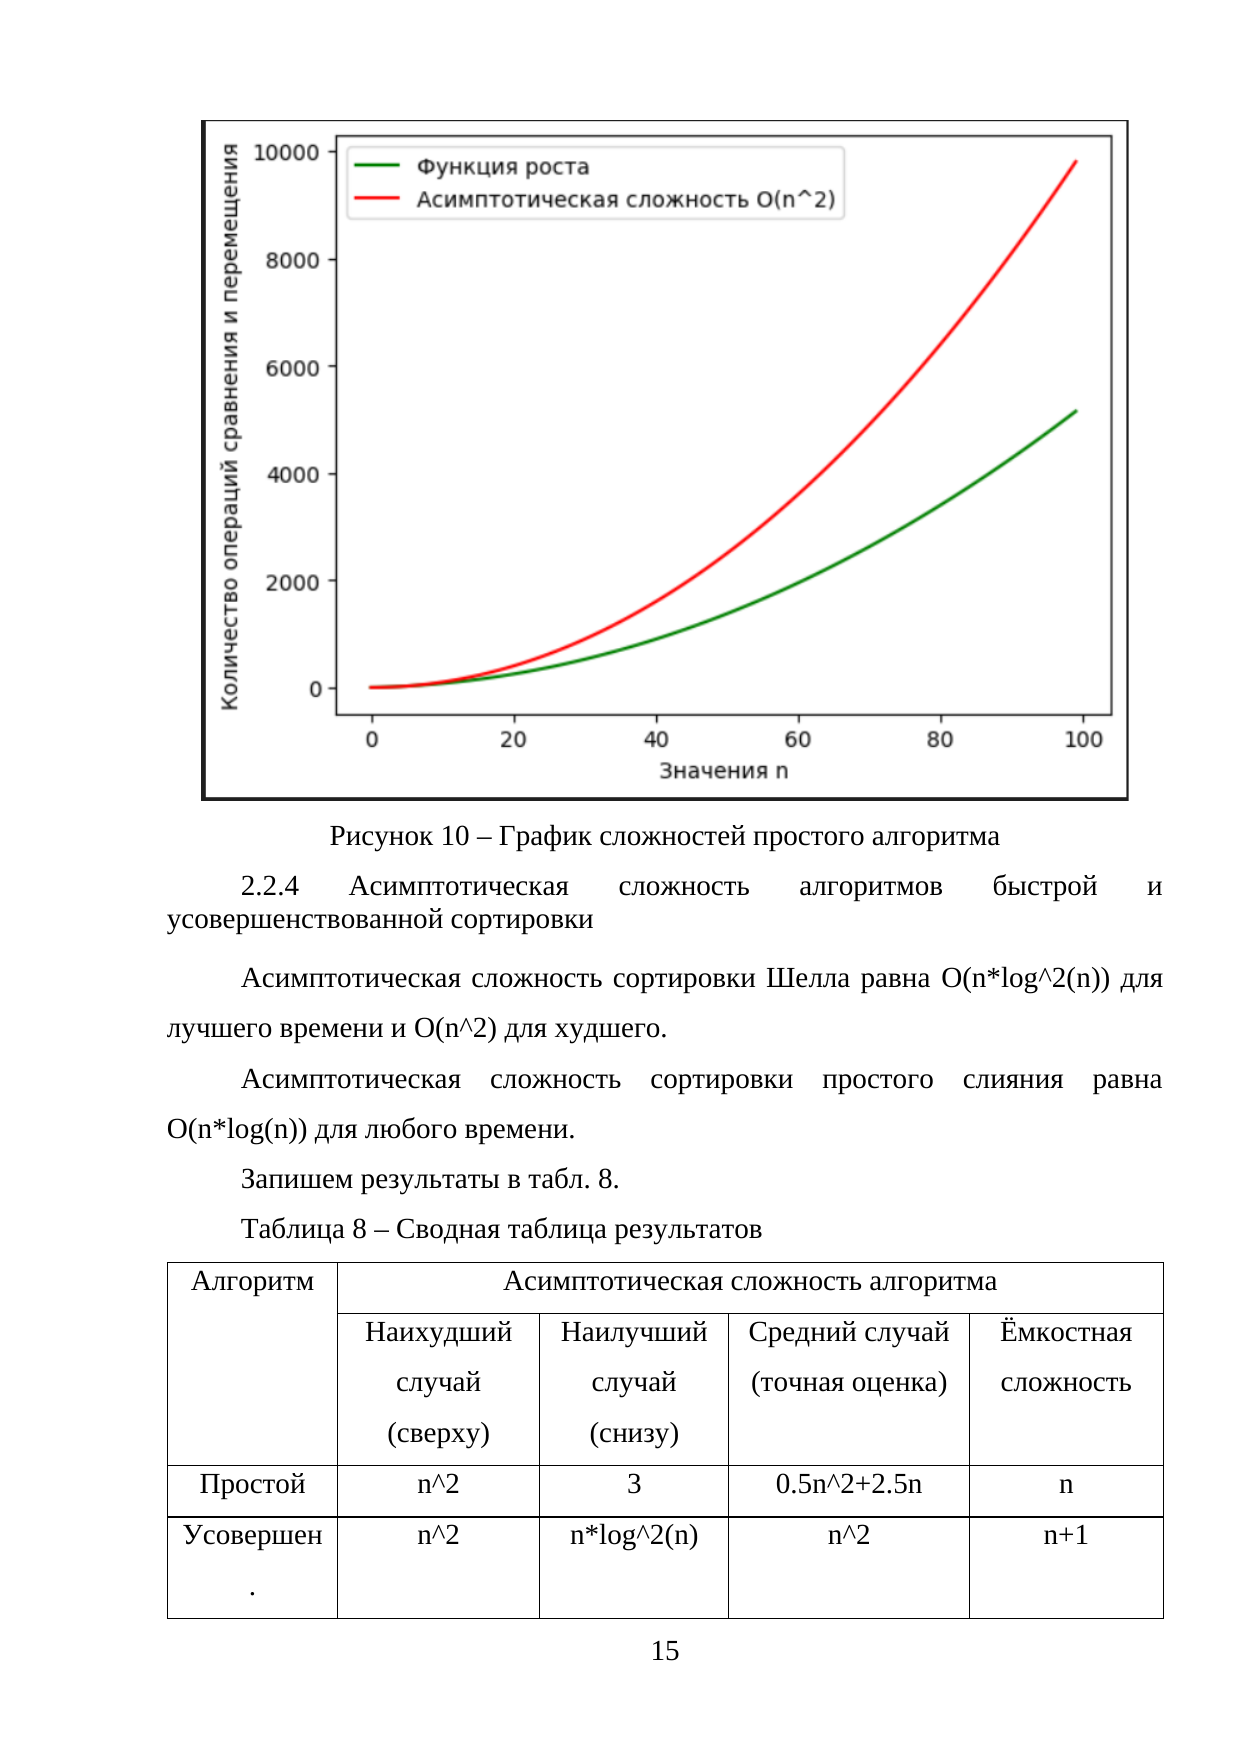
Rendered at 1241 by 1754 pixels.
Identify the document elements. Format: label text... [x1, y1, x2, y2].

text Асимптотическая сложность сортировки простого слияния равна O(n*log(n)) для любого времени. [167, 1061, 1163, 1144]
table_cell n^2 [338, 1466, 539, 1516]
table_cell Средний случай (точная оценка) [729, 1314, 969, 1465]
table_cell Наихудший случай (сверху) [338, 1314, 539, 1465]
table_cell n [970, 1466, 1163, 1516]
table_cell n*log^2(n) [540, 1518, 728, 1618]
table_cell n^2 [729, 1518, 969, 1618]
table_header Алгоритм [168, 1263, 337, 1465]
text Асимптотическая сложность сортировки Шелла равна O(n*log^2(n)) для лучшего времени и O(n^2) для худшего. [167, 960, 1163, 1044]
text Рисунок 10 – График сложностей простого алгоритма [167, 818, 1163, 851]
table_cell Ёмкостная сложность [970, 1314, 1163, 1465]
table_cell Наилучший случай (снизу) [540, 1314, 728, 1465]
text Запишем результаты в табл. 8. [167, 1161, 1163, 1195]
text 2.2.4 Асимптотическая сложность алгоритмов быстрой и усовершенствованной сортировки [167, 868, 1163, 935]
table_cell Усовершен. [168, 1518, 337, 1618]
picture [201, 120, 1129, 801]
table_cell n^2 [338, 1518, 539, 1618]
table_header Асимптотическая сложность алгоритма [338, 1263, 1163, 1313]
table_cell 3 [540, 1466, 728, 1516]
text Таблица 8 – Сводная таблица результатов [167, 1212, 1163, 1245]
table_cell 0.5n^2+2.5n [729, 1466, 969, 1516]
table_cell Простой [168, 1466, 337, 1516]
table_cell n+1 [970, 1518, 1163, 1618]
